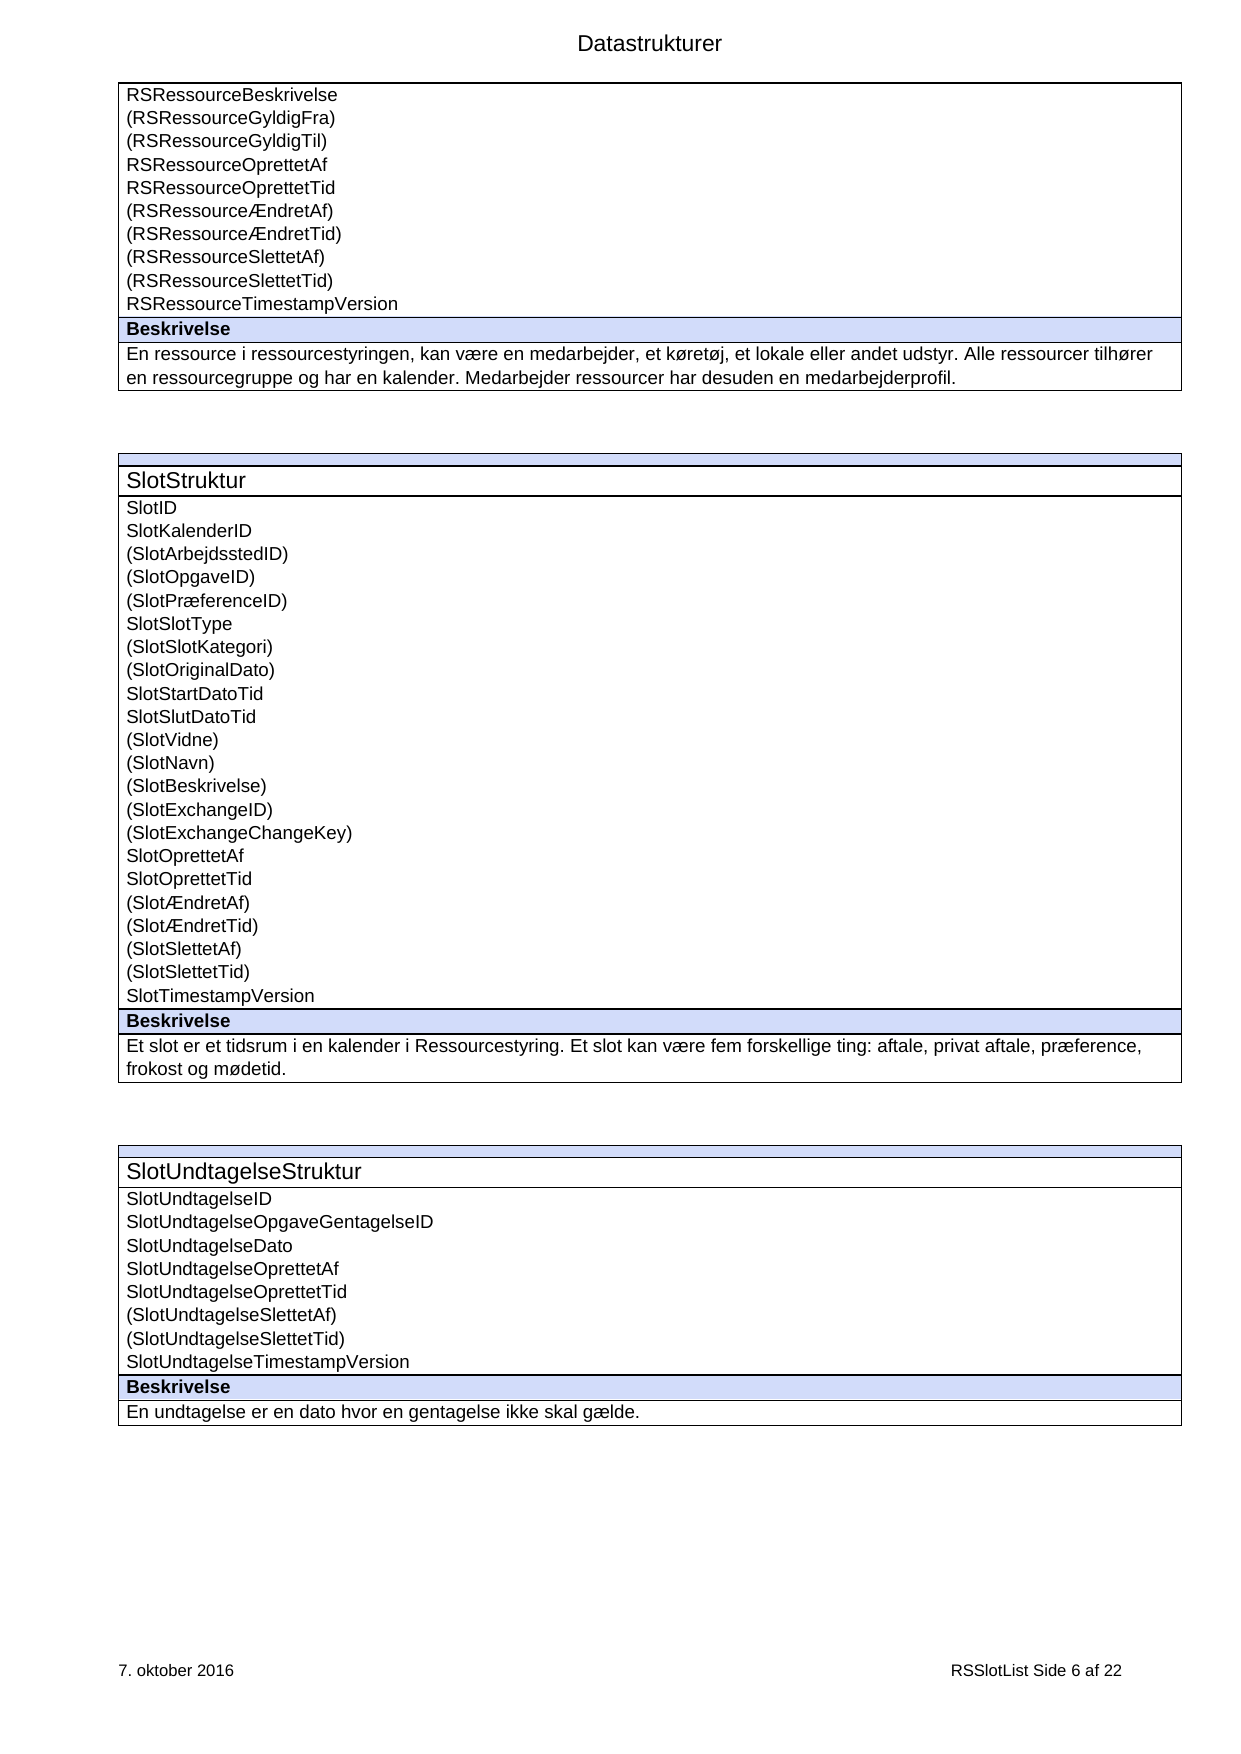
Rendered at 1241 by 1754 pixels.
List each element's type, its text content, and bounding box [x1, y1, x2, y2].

table_cell SlotID SlotKalenderID (SlotArbejdsstedID) (SlotOpgaveID) (SlotPræferenceID) SlotSlotType (SlotSlotKategori) (SlotOriginalDato) SlotStartDatoTid SlotSlutDatoTid (SlotVidne) (SlotNavn) (SlotBeskrivelse) (SlotExchangeID) (SlotExchangeChangeKey) SlotOprettetAf SlotOprettetTid (SlotÆndretAf) (SlotÆndretTid) (SlotSlettetAf) (SlotSlettetTid) SlotTimestampVersion [119, 497, 1181, 1008]
table_cell Beskrivelse [119, 1376, 1181, 1399]
table_cell Et slot er et tidsrum i en kalender i Ressourcestyring. Et slot kan være fem forskellige ting: aftale, privat aftale, præference, frokost og mødetid. [119, 1035, 1181, 1082]
table_cell Beskrivelse [119, 1010, 1181, 1033]
table_cell SlotUndtagelseID SlotUndtagelseOpgaveGentagelseID SlotUndtagelseDato SlotUndtagelseOprettetAf SlotUndtagelseOprettetTid (SlotUndtagelseSlettetAf) (SlotUndtagelseSlettetTid) SlotUndtagelseTimestampVersion [119, 1188, 1181, 1374]
table_cell SlotUndtagelseStruktur [119, 1158, 1181, 1187]
table_cell SlotStruktur [119, 467, 1181, 495]
table_cell En ressource i ressourcestyringen, kan være en medarbejder, et køretøj, et lokale eller andet udstyr. Alle ressourcer tilhører en ressourcegruppe og har en kalender. Medarbejder ressourcer har desuden en medarbejderprofil. [119, 343, 1181, 390]
table_header [119, 454, 1181, 465]
table_cell En undtagelse er en dato hvor en gentagelse ikke skal gælde. [119, 1401, 1181, 1425]
table_header [119, 1146, 1181, 1157]
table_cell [119, 84, 1181, 316]
table_cell Beskrivelse [119, 318, 1181, 342]
